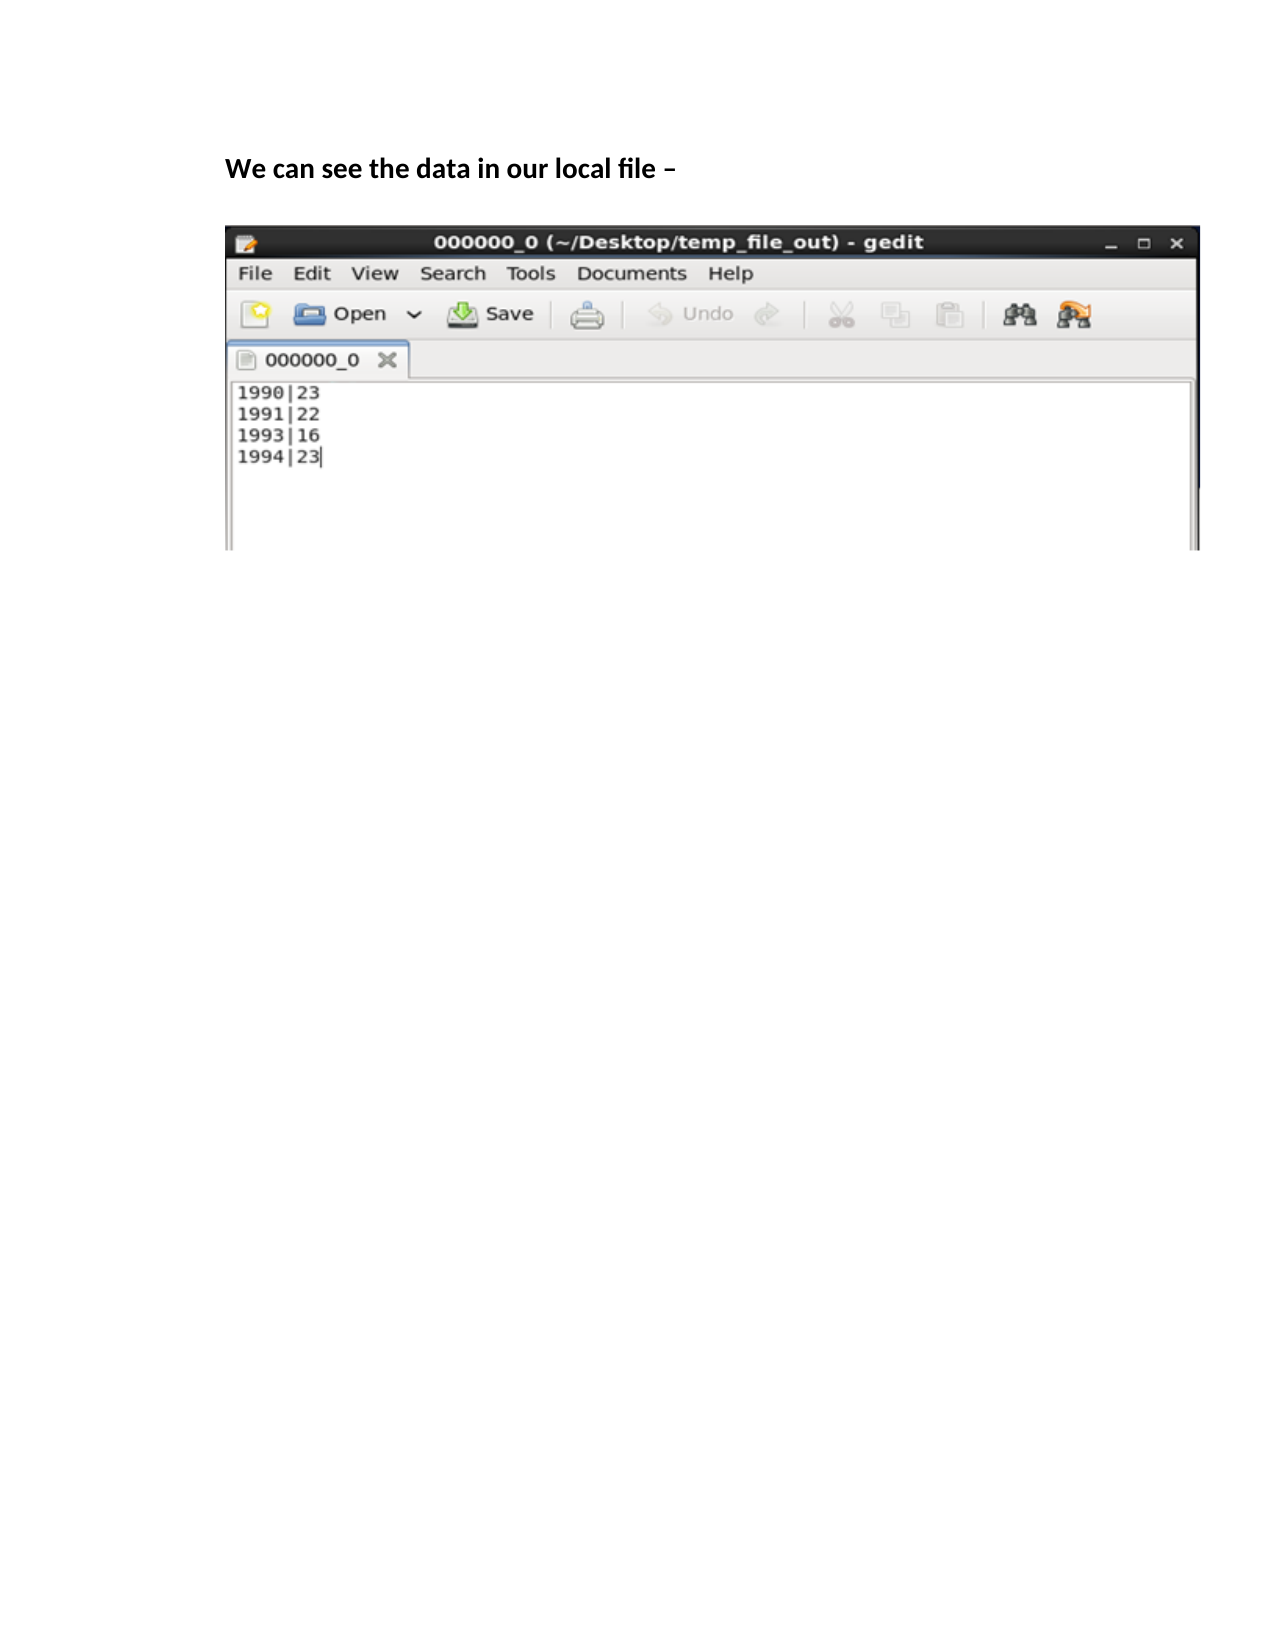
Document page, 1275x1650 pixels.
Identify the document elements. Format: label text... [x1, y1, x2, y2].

list We can see the data in our local file – [225, 150, 1125, 186]
picture [225, 225, 1200, 593]
